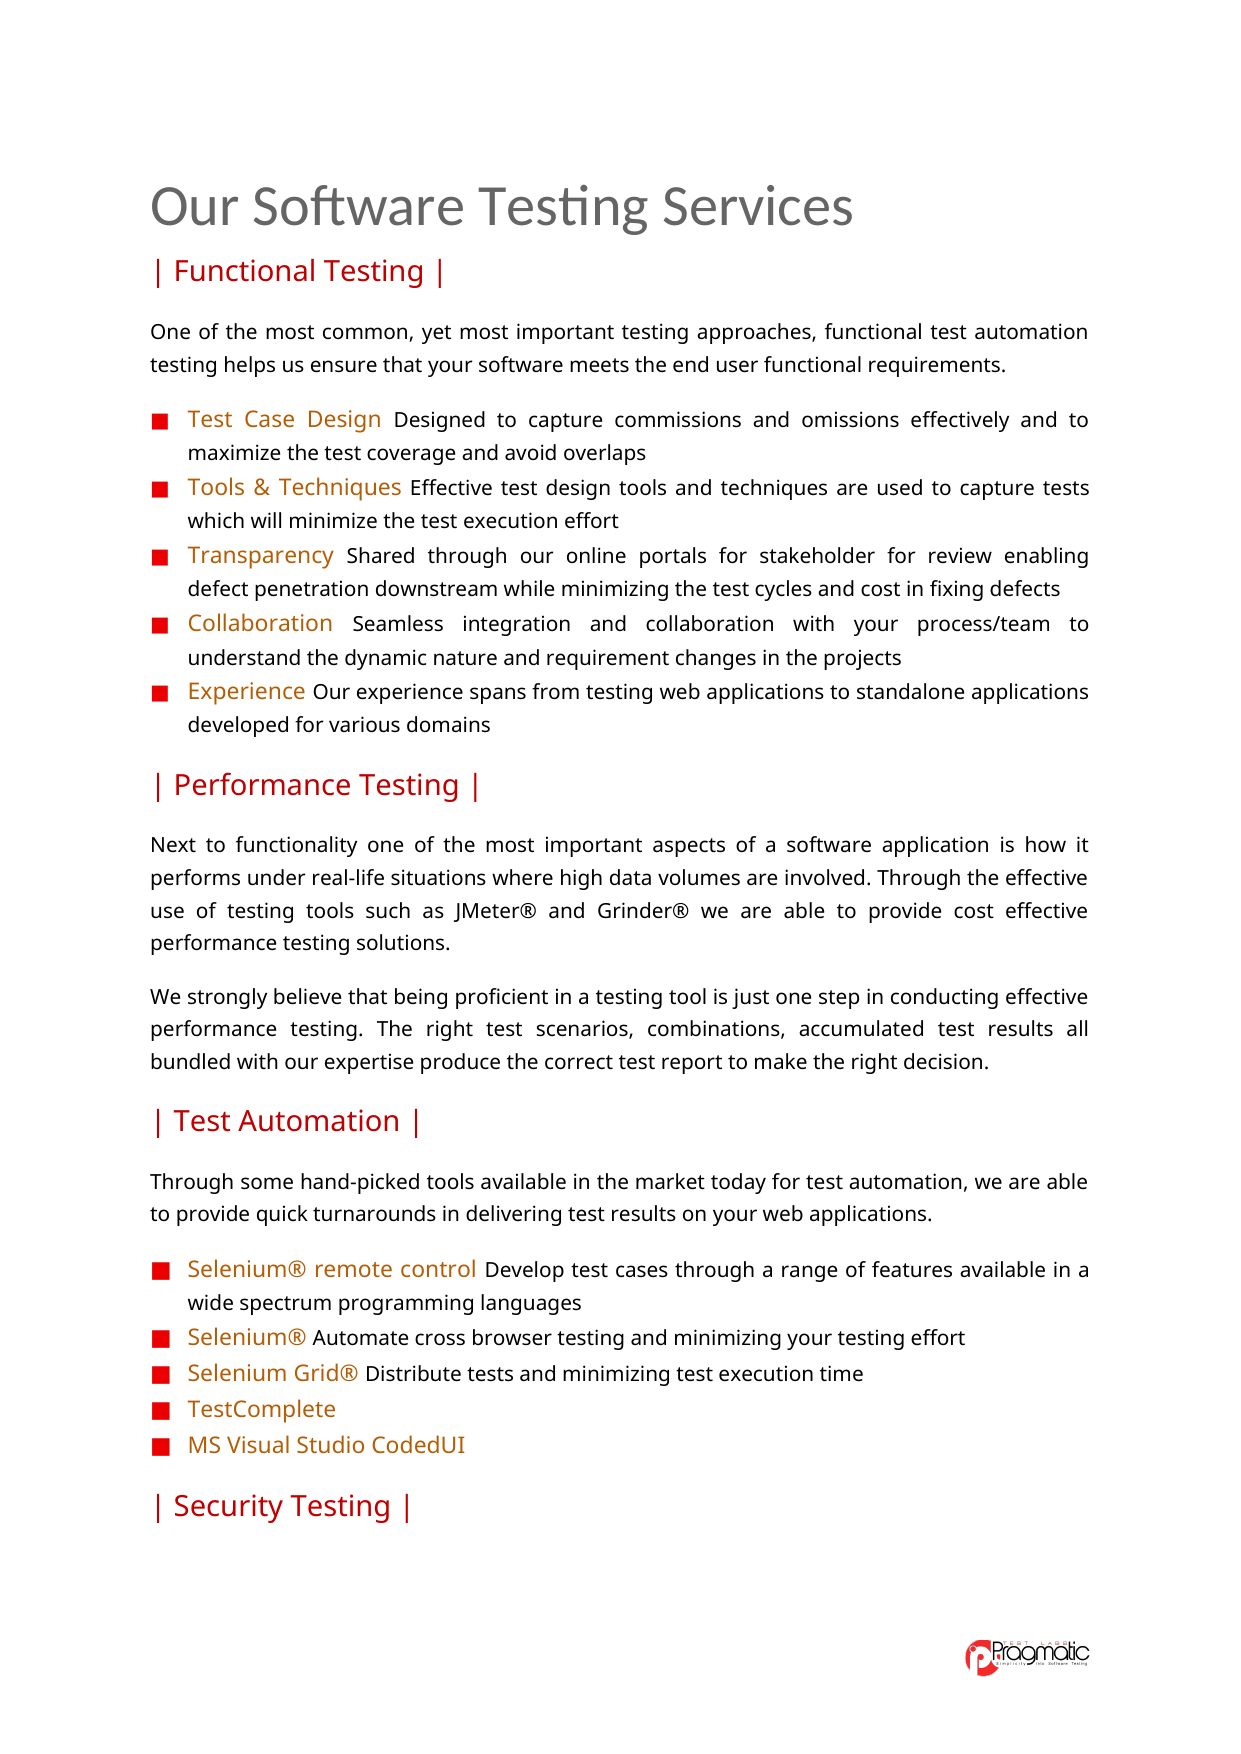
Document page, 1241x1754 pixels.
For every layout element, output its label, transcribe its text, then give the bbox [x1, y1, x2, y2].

text Next to functionality one of the most important aspects of a software application is how it performs under real-life situations where high data volumes are involved. Through the effective use of testing tools such as JMeter® and Grinder® we are able to provide cost effective performance testing solutions. [150, 831, 1090, 957]
list Tools & Techniques Effective test design tools and techniques are used to capture tests which will minimize the test execution effort [150, 471, 1090, 535]
list Selenium® Automate cross browser testing and minimizing your testing effort [150, 1321, 1090, 1352]
text | Functional Testing | [150, 251, 1090, 290]
text One of the most common, yet most important testing approaches, functional test automation testing helps us ensure that your software meets the end user functional requirements. [150, 317, 1090, 378]
list Selenium® remote control Develop test cases through a range of features available in a wide spectrum programming languages [150, 1253, 1090, 1317]
list MS Visual Studio CodedUI [150, 1429, 1090, 1460]
text | Security Testing | [150, 1486, 1090, 1525]
list Test Case Design Designed to capture commissions and omissions effectively and to maximize the test coverage and avoid overlaps [150, 403, 1090, 467]
text Through some hand-picked tools available in the market today for test automation, we are able to provide quick turnarounds in delivering test results on your web applications. [150, 1167, 1090, 1228]
picture [965, 1640, 1091, 1679]
text | Test Automation | [150, 1100, 1090, 1140]
list TestComplete [150, 1393, 1090, 1424]
list Experience Our experience spans from testing web applications to standalone applications developed for various domains [150, 675, 1090, 739]
text We strongly believe that being proficient in a testing tool is just one step in conducting effective performance testing. The right test scenarios, combinations, accumulated test results all bundled with our expertise produce the correct test report to make the right decision. [150, 982, 1090, 1075]
list Transparency Shared through our online portals for stakeholder for review enabling defect penetration downstream while minimizing the test cycles and cost in fixing defects [150, 539, 1090, 603]
list Collaboration Seamless integration and collaboration with your process/team to understand the dynamic nature and requirement changes in the projects [150, 607, 1090, 671]
list Selenium Grid® Distribute tests and minimizing test execution time [150, 1357, 1090, 1388]
text | Performance Testing | [150, 764, 1090, 804]
subtitle Our Software Testing Services [150, 169, 1090, 240]
